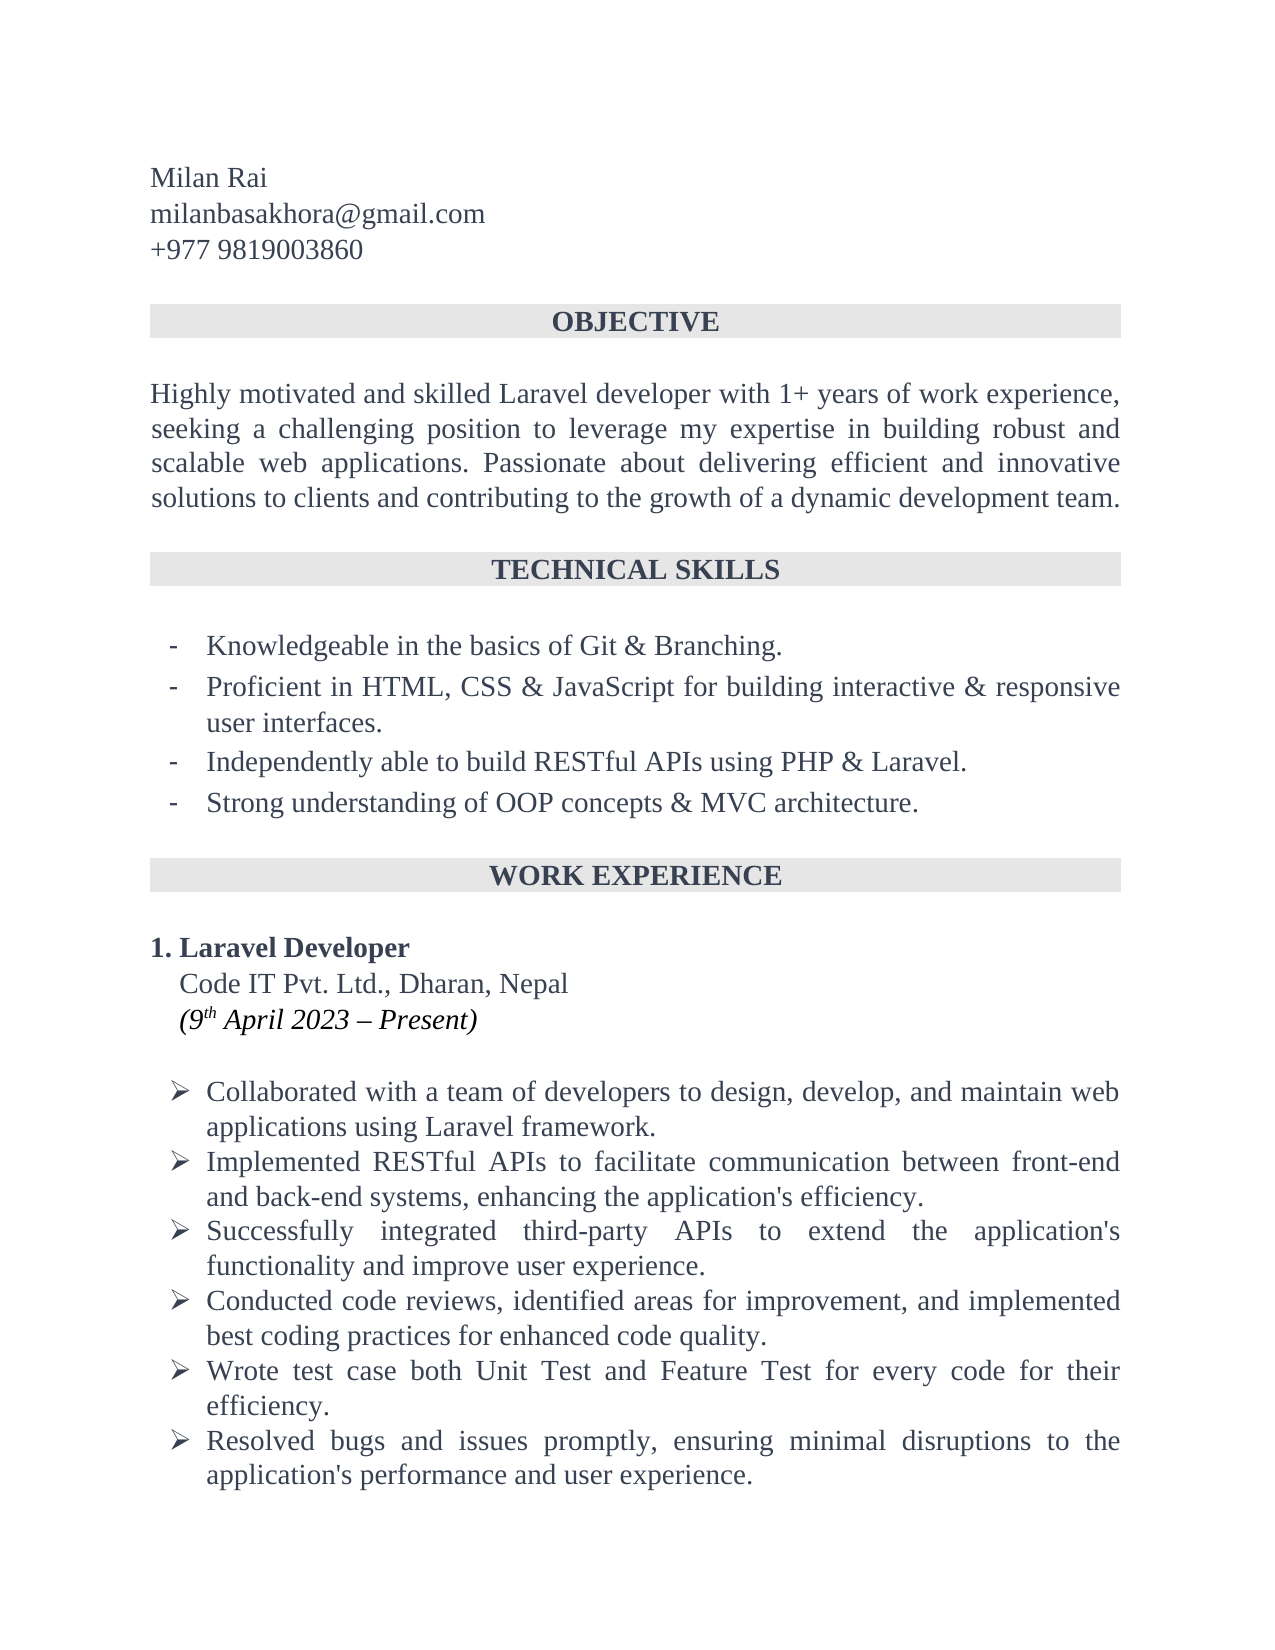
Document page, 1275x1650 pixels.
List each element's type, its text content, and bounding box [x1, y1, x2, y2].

text (9th April 2023 – Present) [150, 1002, 1121, 1036]
text milanbasakhora@gmail.com [150, 196, 1121, 230]
list Collaborated with a team of developers to design, develop, and maintain web applications using Laravel framework. [169, 1074, 1121, 1143]
list Implemented RESTful APIs to facilitate communication between front-end and back-end systems, enhancing the application's efficiency. [169, 1144, 1121, 1212]
list Knowledgeable in the basics of Git & Branching. [169, 624, 1121, 664]
text TECHNICAL SKILLS [150, 552, 1121, 586]
list Proficient in HTML, CSS & JavaScript for building interactive & responsive user interfaces. [169, 665, 1121, 739]
text OBJECTIVE [150, 304, 1121, 338]
list Independently able to build RESTful APIs using PHP & Laravel. [169, 740, 1121, 780]
list Wrote test case both Unit Test and Feature Test for every code for their efficiency. [169, 1353, 1121, 1421]
list Resolved bugs and issues promptly, ensuring minimal disruptions to the application's performance and user experience. [169, 1423, 1121, 1491]
text Highly motivated and skilled Laravel developer with 1+ years of work experience, seeking a challenging position to leverage my expertise in building robust and scalable web applications. Passionate about delivering efficient and innovative solutions to clients and contributing to the growth of a dynamic development team. [150, 376, 1121, 514]
list Strong understanding of OOP concepts & MVC architecture. [169, 781, 1121, 821]
text Milan Rai [150, 160, 1121, 194]
text 1. Laravel Developer [150, 930, 1121, 964]
text Code IT Pvt. Ltd., Dharan, Nepal [150, 966, 1121, 1000]
text WORK EXPERIENCE [150, 858, 1121, 892]
list Successfully integrated third-party APIs to extend the application's functionality and improve user experience. [169, 1213, 1121, 1282]
text +977 9819003860 [150, 232, 1121, 266]
list Conducted code reviews, identified areas for improvement, and implemented best coding practices for enhanced code quality. [169, 1283, 1121, 1352]
